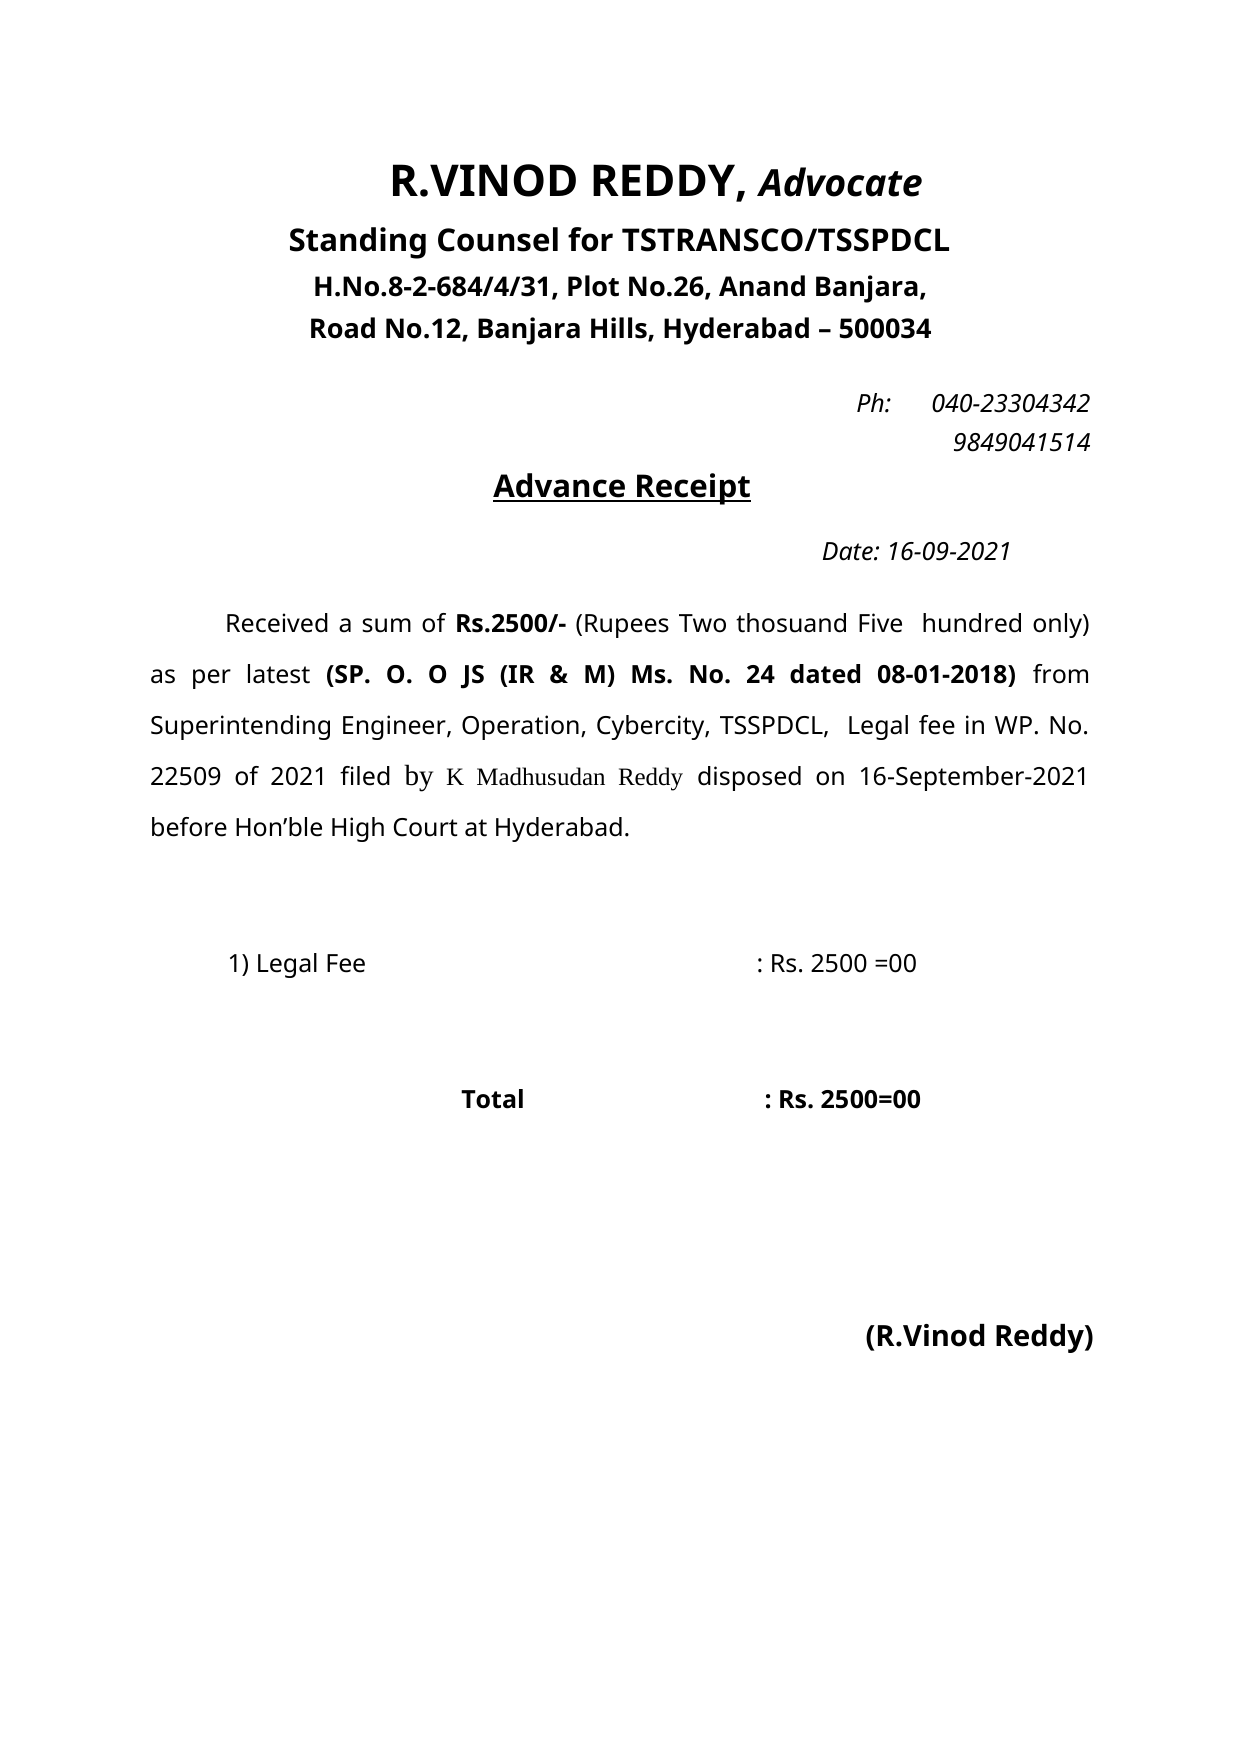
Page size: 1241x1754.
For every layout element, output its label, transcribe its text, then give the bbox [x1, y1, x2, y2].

text Date: 16-09-2021 [227, 533, 1012, 567]
text 9849041514 [150, 424, 1090, 458]
text Total : Rs. 2500=00 [227, 1082, 975, 1116]
text Standing Counsel for TSTRANSCO/TSSPDCL [227, 218, 1012, 261]
text (R.Vinod Reddy) [677, 1315, 1094, 1355]
text Received a sum of Rs.2500/- (Rupees Two thosuand Five hundred only) as per latest (SP. O. O JS (IR & M) Ms. No. 24 dated 08-01-2018) from Superintending Engineer, Operation, Cybercity, TSSPDCL, Legal fee in WP. No. 22509 of 2021 filed by K Madhusudan Reddy disposed on 16-September-2021 before Hon’ble High Court at Hyderabad. [150, 605, 1090, 844]
text Ph: 040-23304342 [150, 385, 1090, 419]
text 1) Legal Fee : Rs. 2500 =00 [227, 946, 975, 980]
text H.No.8-2-684/4/31, Plot No.26, Anand Banjara, [150, 267, 1090, 304]
text Advance Receipt [150, 463, 1094, 506]
text Road No.12, Banjara Hills, Hyderabad – 500034 [150, 310, 1090, 347]
text R.VINOD REDDY, Advocate [227, 150, 1012, 209]
